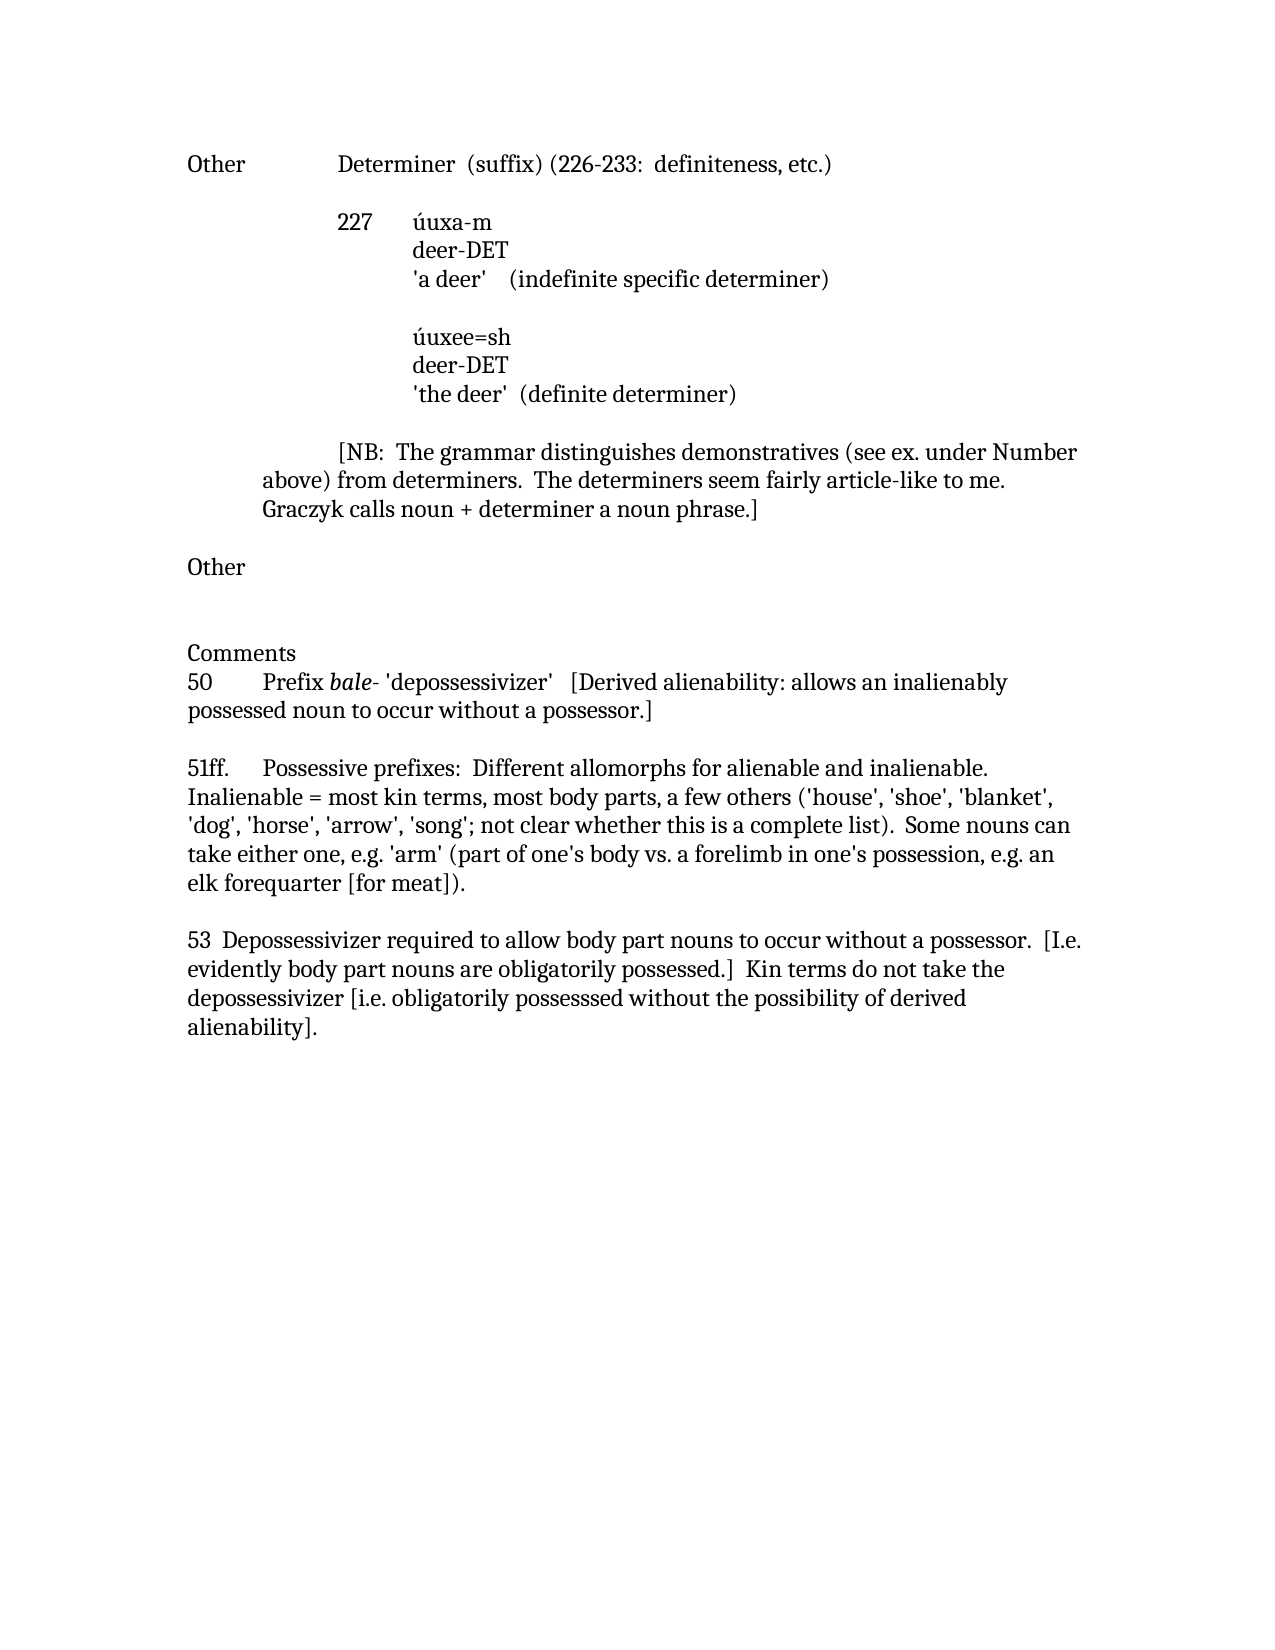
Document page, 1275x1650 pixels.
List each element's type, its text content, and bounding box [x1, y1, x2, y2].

text 53 Depossessivizer required to allow body part nouns to occur without a possessor. [I.e. evidently body part nouns are obligatorily possessed.] Kin terms do not take the depossessivizer [i.e. obligatorily possesssed without the possibility of derived alienability]. [187, 926, 1087, 1041]
text úuxee=sh [187, 322, 1087, 351]
text Other [187, 552, 1087, 581]
text deer-DET [187, 236, 1087, 265]
text Comments [187, 639, 1087, 667]
text [NB: The grammar distinguishes demonstratives (see ex. under Number above) from determiners. The determiners seem fairly article-like to me. Graczyk calls noun + determiner a noun phrase.] [187, 437, 1087, 524]
text 'a deer' (indefinite specific determiner) [187, 265, 1087, 294]
text 50 Prefix bale- 'depossessivizer' [Derived alienability: allows an inalienably possessed noun to occur without a possessor.] [187, 667, 1087, 725]
text Other Determiner (suffix) (226-233: definiteness, etc.) [187, 150, 1087, 179]
text 'the deer' (definite determiner) [187, 380, 1087, 409]
text 227 úuxa-m [187, 207, 1087, 236]
text deer-DET [187, 351, 1087, 380]
text 51ff. Possessive prefixes: Different allomorphs for alienable and inalienable. Inalienable = most kin terms, most body parts, a few others ('house', 'shoe', 'blanket', 'dog', 'horse', 'arrow', 'song'; not clear whether this is a complete list). Some nouns can take either one, e.g. 'arm' (part of one's body vs. a forelimb in one's possession, e.g. an elk forequarter [for meat]). [187, 754, 1087, 897]
